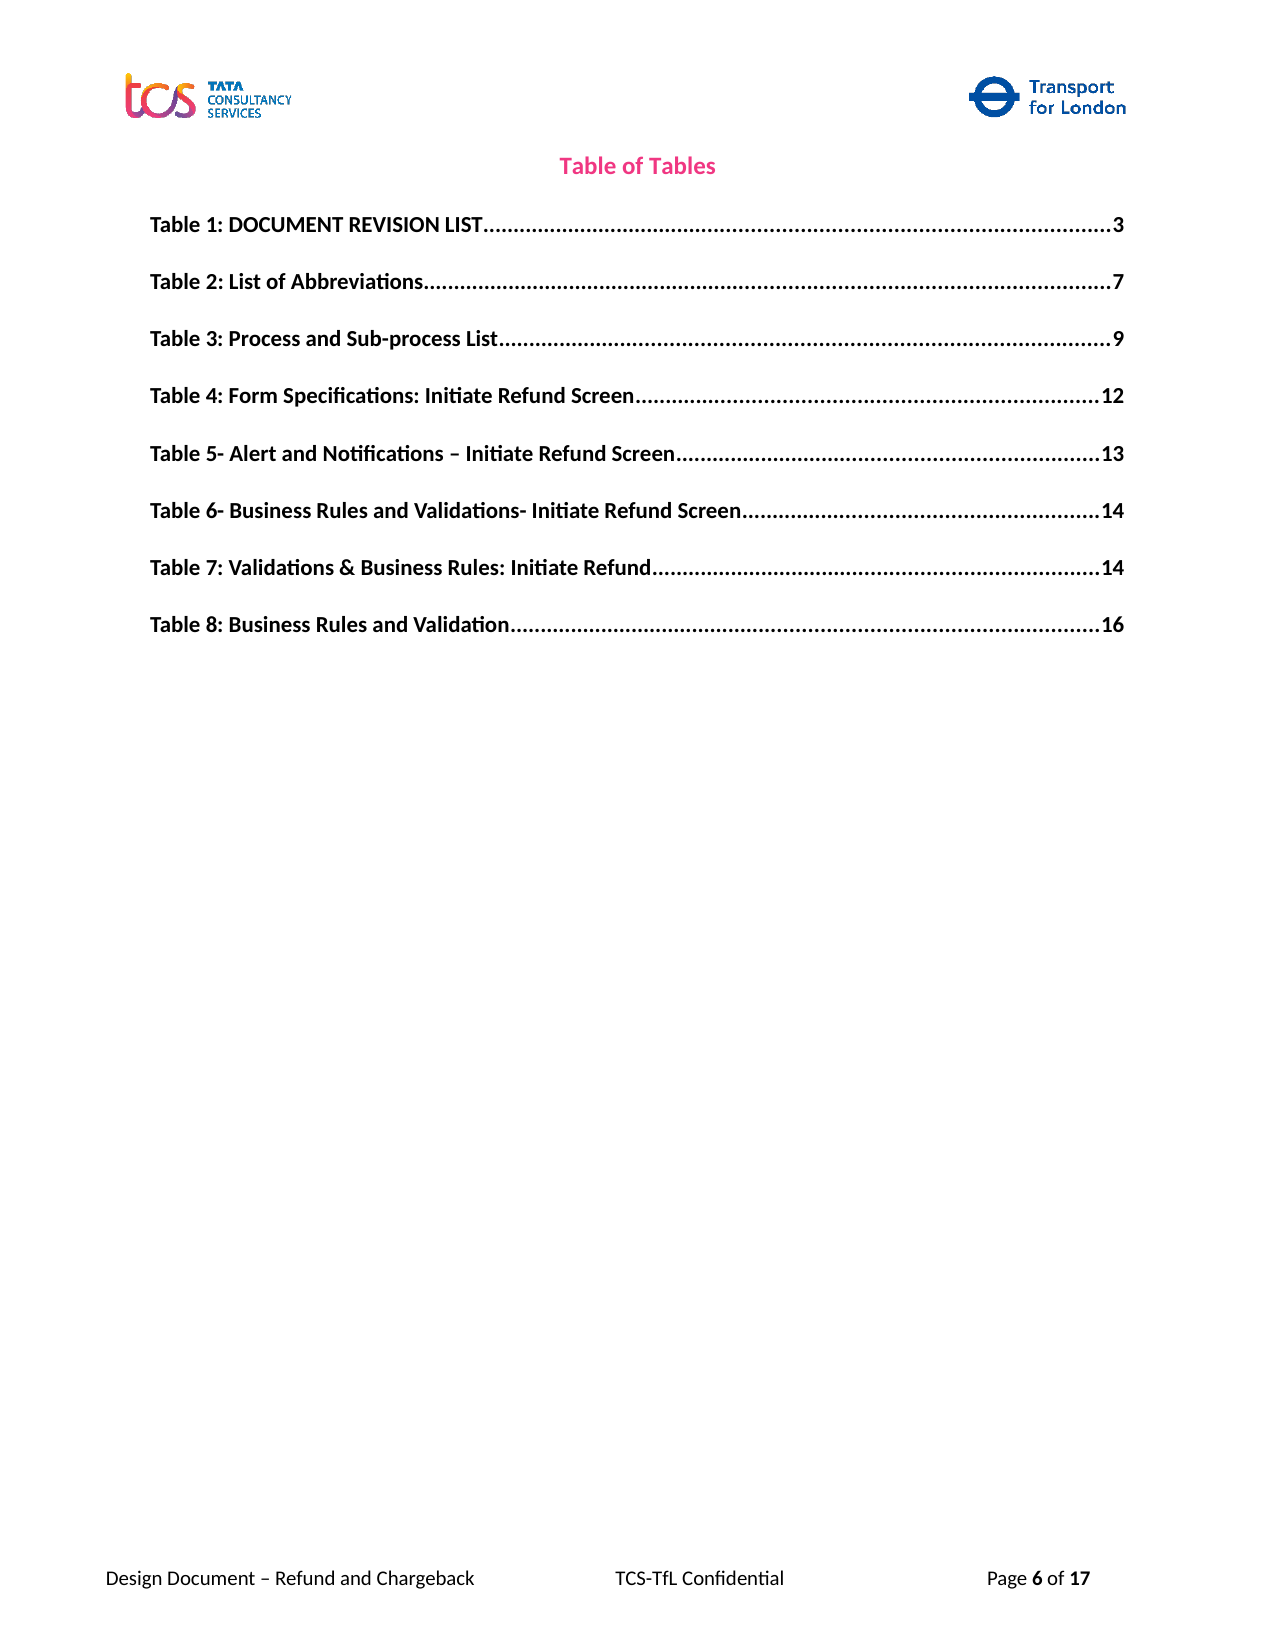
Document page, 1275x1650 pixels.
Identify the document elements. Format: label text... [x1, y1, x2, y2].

picture [958, 62, 1136, 131]
text Table 5- Alert and Notifications – Initiate Refund Screen 13 [150, 439, 1125, 467]
text Table of Tables [150, 150, 1125, 181]
text Table 1: DOCUMENT REVISION LIST 3 [150, 210, 1125, 238]
text Table 3: Process and Sub-process List 9 [150, 324, 1125, 352]
text Table 6- Business Rules and Validations- Initiate Refund Screen 14 [150, 496, 1125, 524]
text Table 7: Validations & Business Rules: Initiate Refund 14 [150, 553, 1125, 581]
text Table 4: Form Specifications: Initiate Refund Screen 12 [150, 382, 1125, 409]
text Table 8: Business Rules and Validation 16 [150, 610, 1125, 638]
text Table 2: List of Abbreviations 7 [150, 267, 1125, 295]
picture [125, 73, 292, 118]
